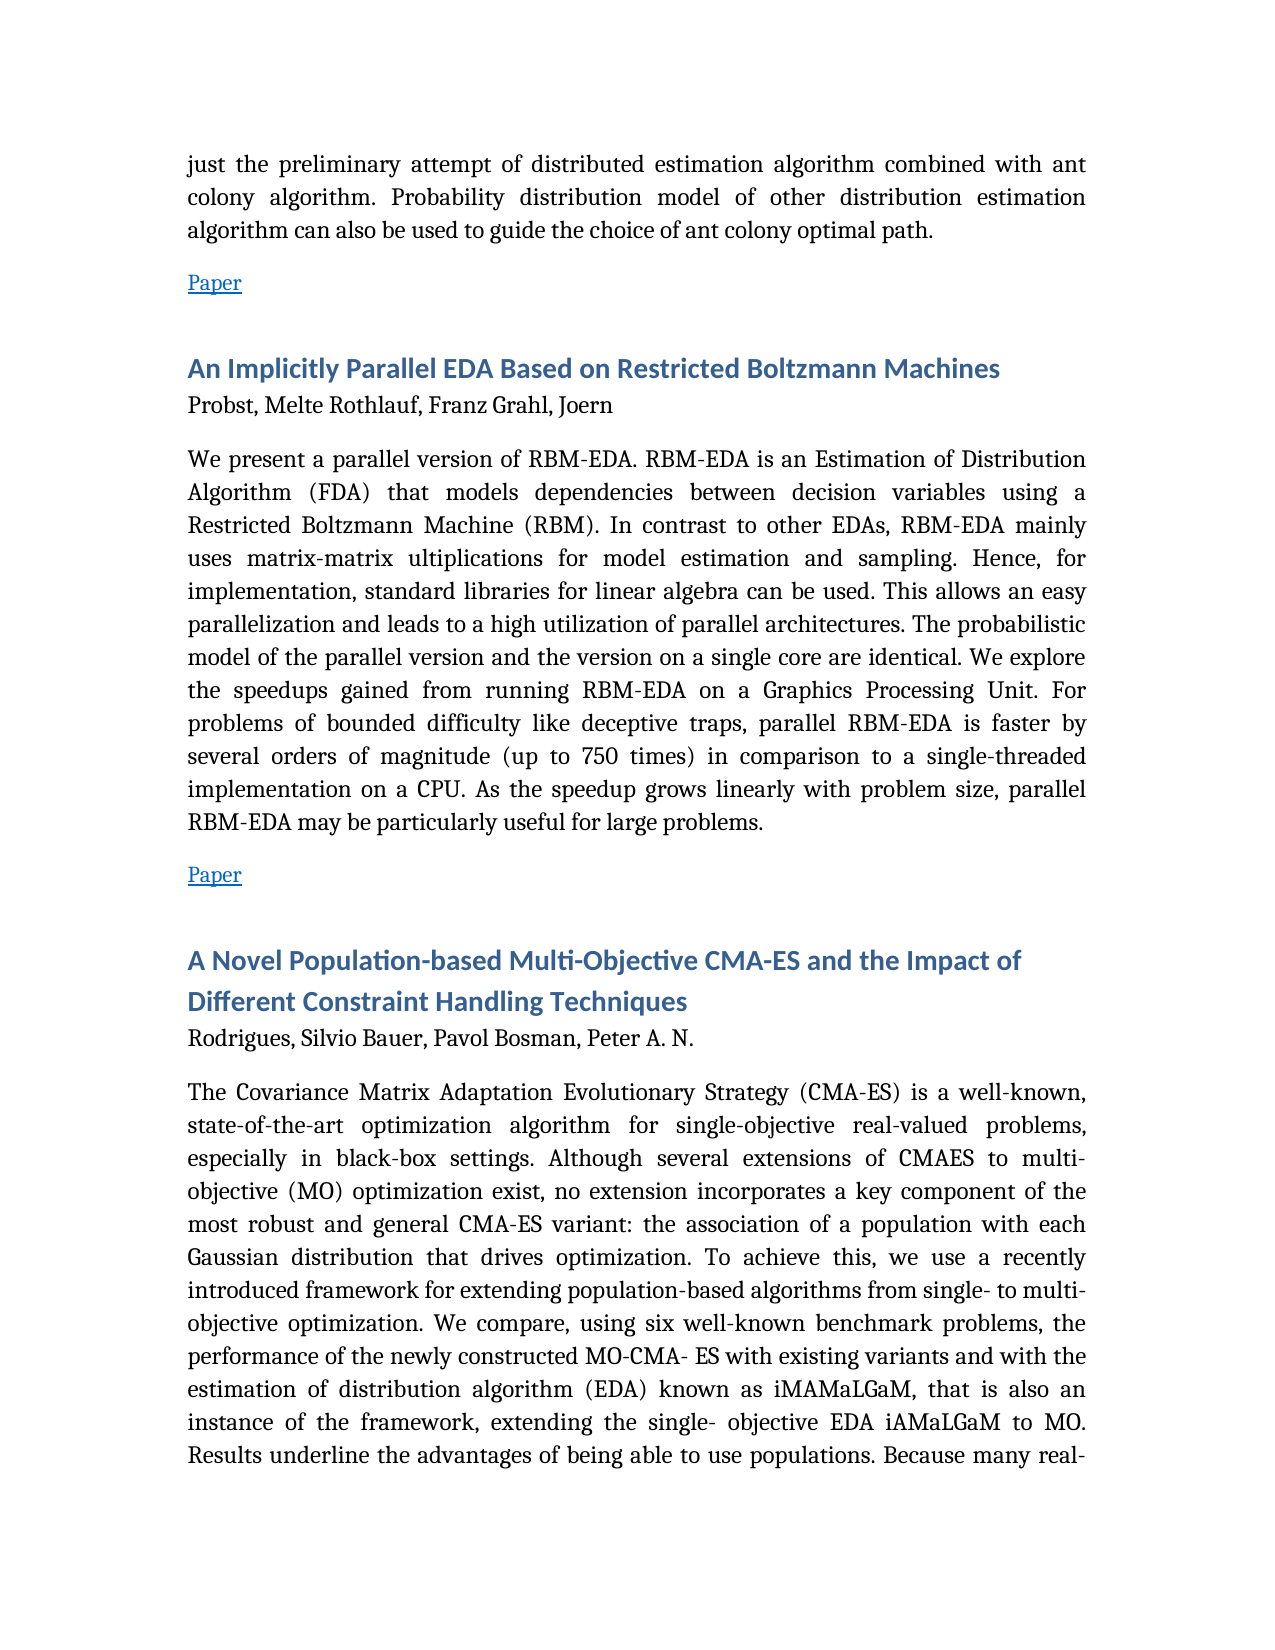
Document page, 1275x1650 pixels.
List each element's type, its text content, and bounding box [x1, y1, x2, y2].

text We present a parallel version of RBM-EDA. RBM-EDA is an Estimation of Distribution Algorithm (FDA) that models dependencies between decision variables using a Restricted Boltzmann Machine (RBM). In contrast to other EDAs, RBM-EDA mainly uses matrix-matrix ultiplications for model estimation and sampling. Hence, for implementation, standard libraries for linear algebra can be used. This allows an easy parallelization and leads to a high utilization of parallel architectures. The probabilistic model of the parallel version and the version on a single core are identical. We explore the speedups gained from running RBM-EDA on a Graphics Processing Unit. For problems of bounded difficulty like deceptive traps, parallel RBM-EDA is faster by several orders of magnitude (up to 750 times) in comparison to a single-threaded implementation on a CPU. As the speedup grows linearly with problem size, parallel RBM-EDA may be particularly useful for large problems. [187, 445, 1087, 837]
text Rodrigues, Silvio Bauer, Pavol Bosman, Peter A. N. [187, 1024, 1087, 1053]
subtitle An Implicitly Parallel EDA Based on Restricted Boltzmann Machines [187, 350, 1087, 386]
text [187, 1078, 1087, 1470]
text Probst, Melte Rothlauf, Franz Grahl, Joern [187, 391, 1087, 420]
subtitle A Novel Population-based Multi-Objective CMA-ES and the Impact of Different Constraint Handling Techniques [187, 942, 1087, 1019]
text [187, 150, 1087, 245]
text Paper [187, 270, 1087, 296]
text Paper [187, 862, 1087, 888]
